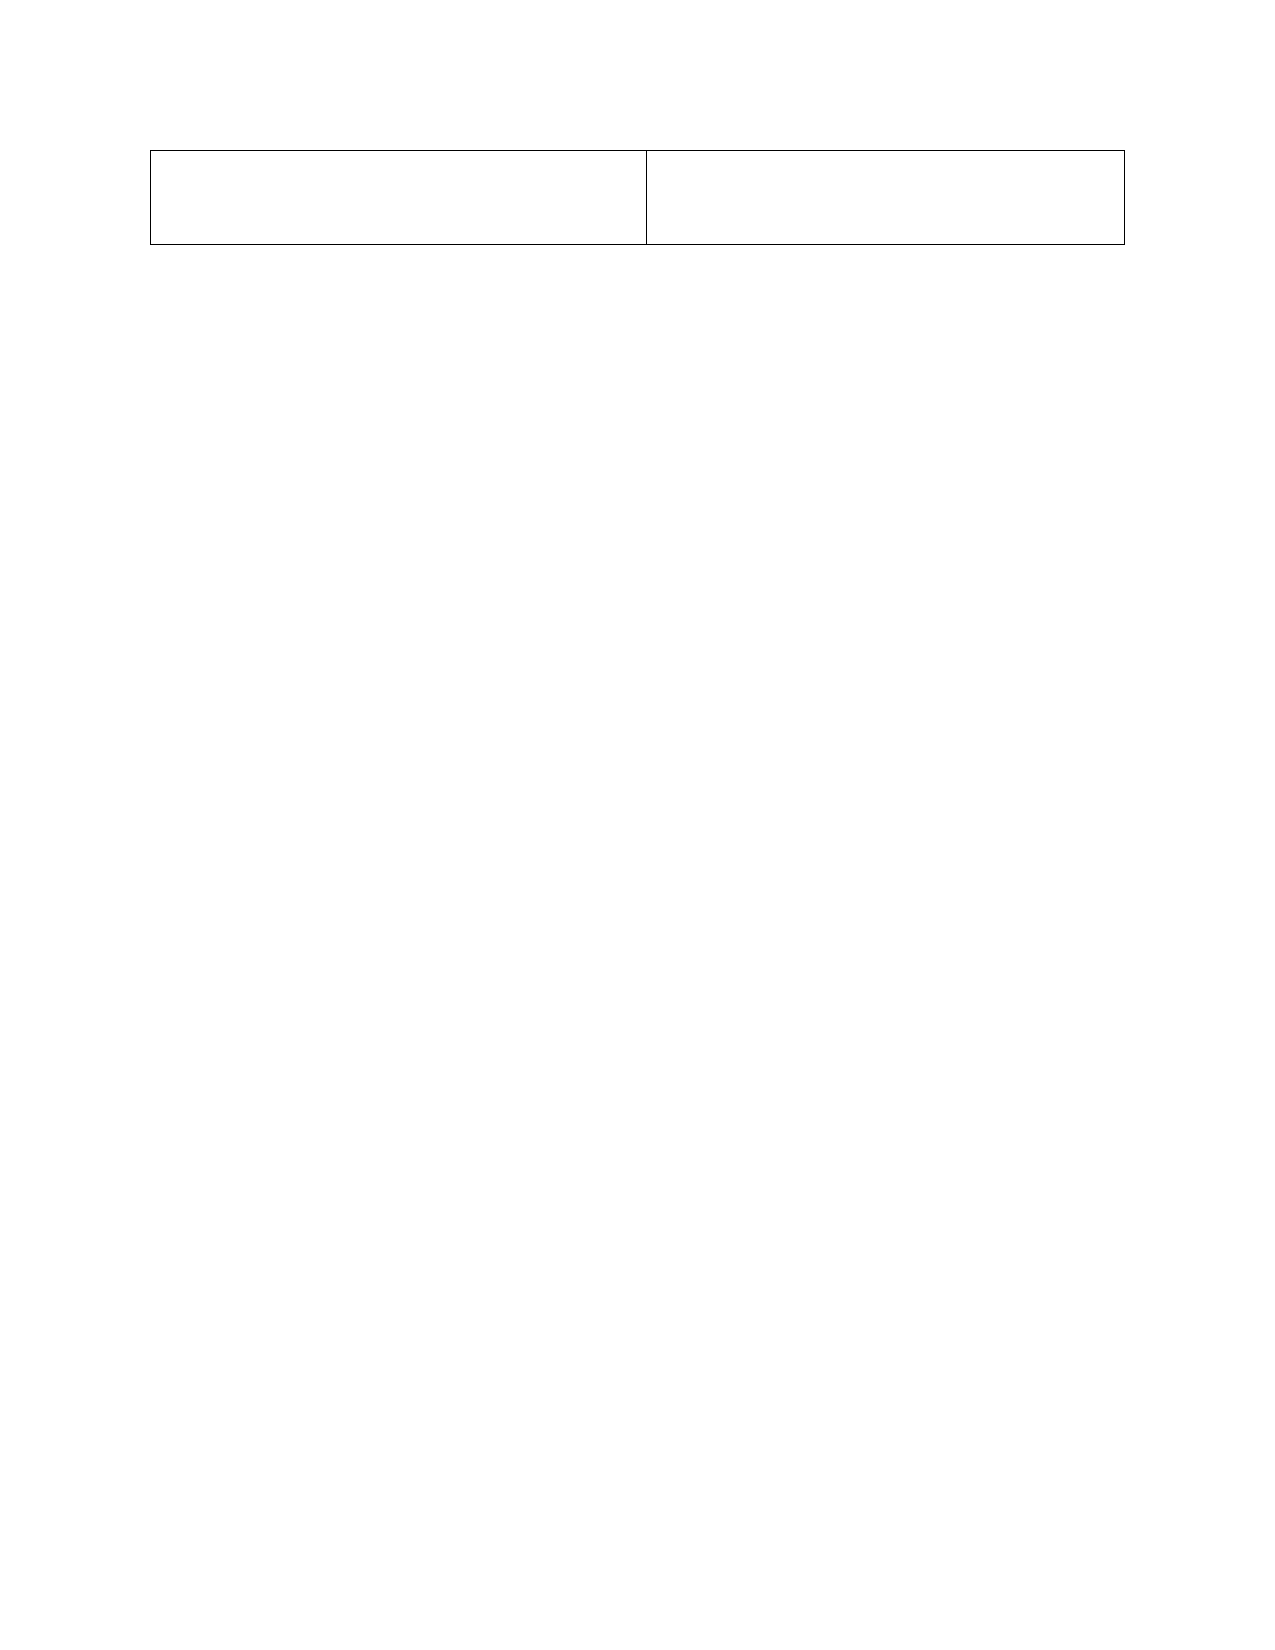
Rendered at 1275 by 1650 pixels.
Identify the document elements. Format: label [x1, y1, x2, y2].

table_cell [647, 151, 1124, 244]
table_cell [151, 151, 646, 244]
